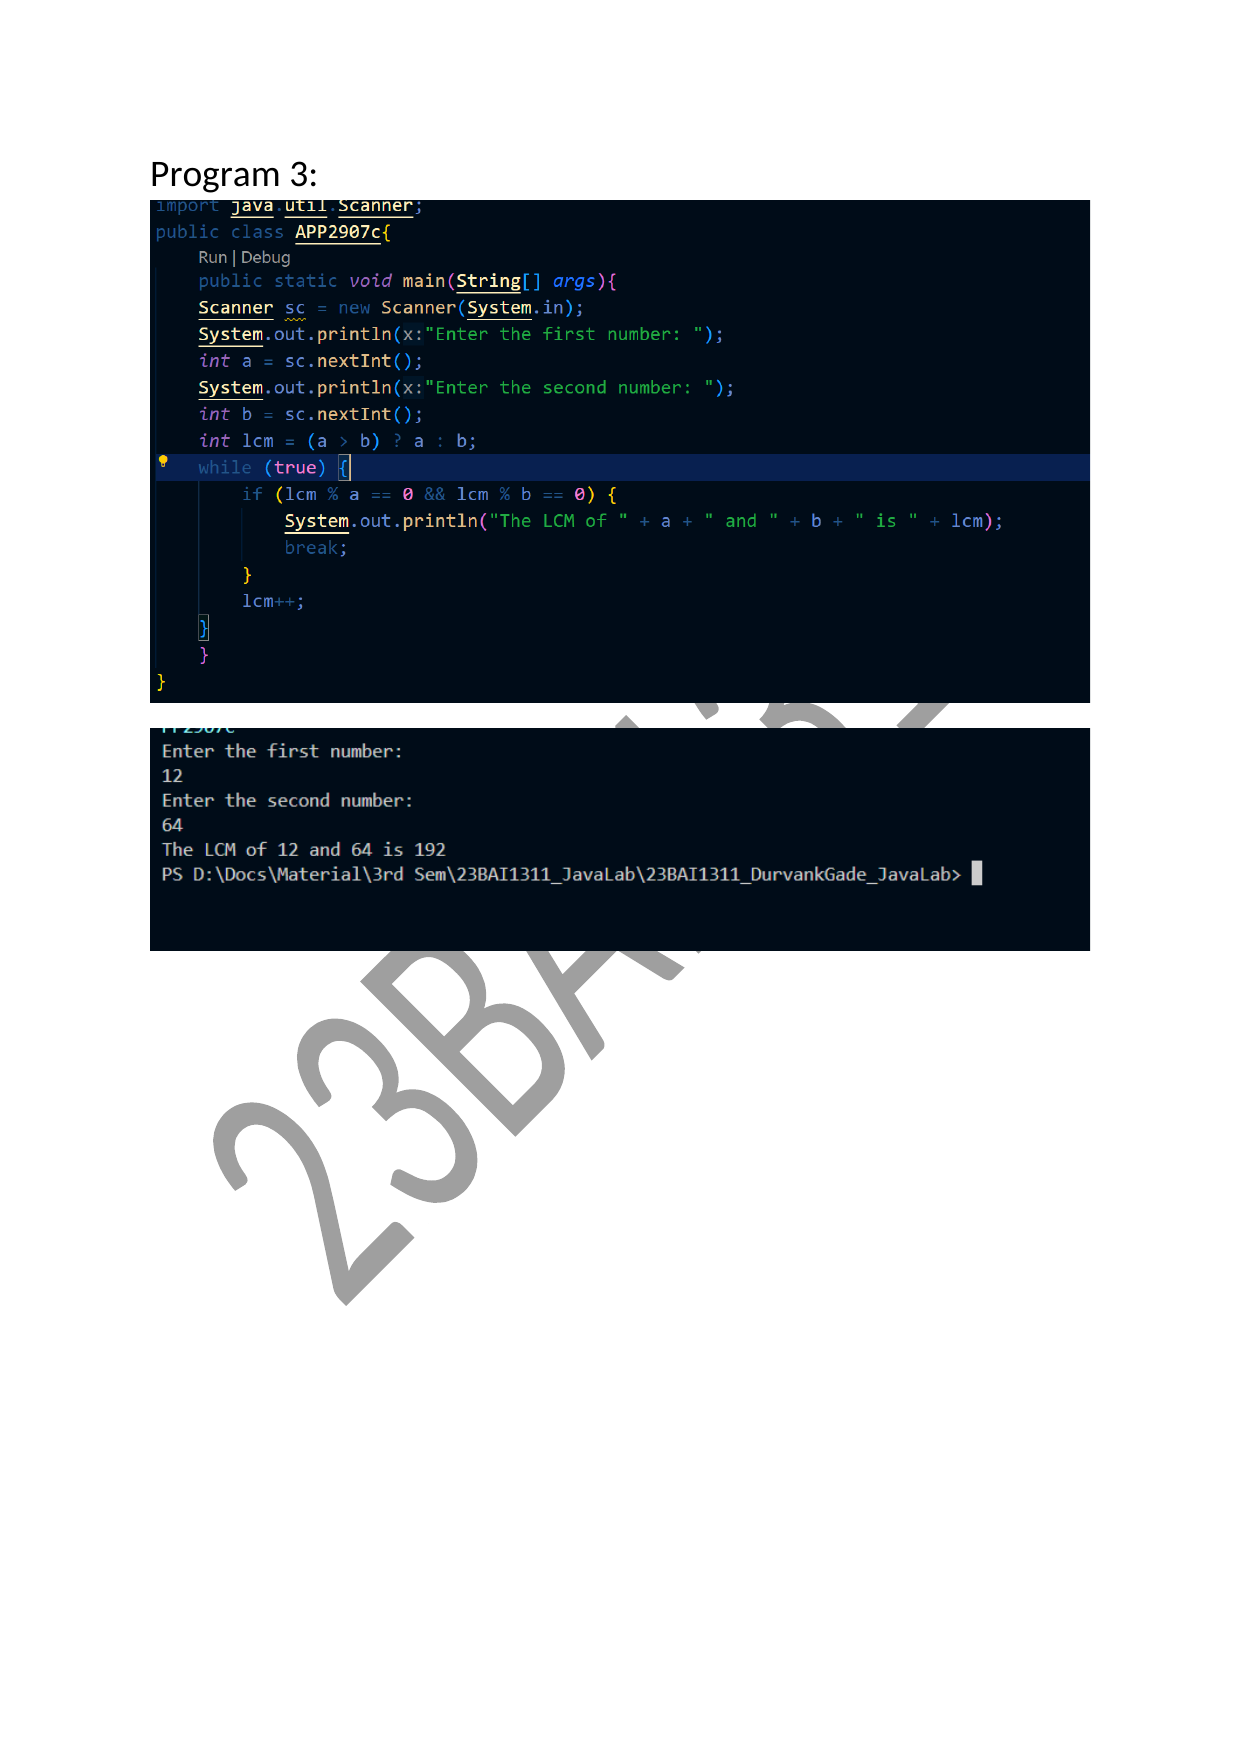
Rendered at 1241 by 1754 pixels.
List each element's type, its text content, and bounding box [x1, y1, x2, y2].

picture [150, 728, 1091, 951]
picture [150, 200, 1091, 703]
text Program 3: [150, 150, 1090, 200]
